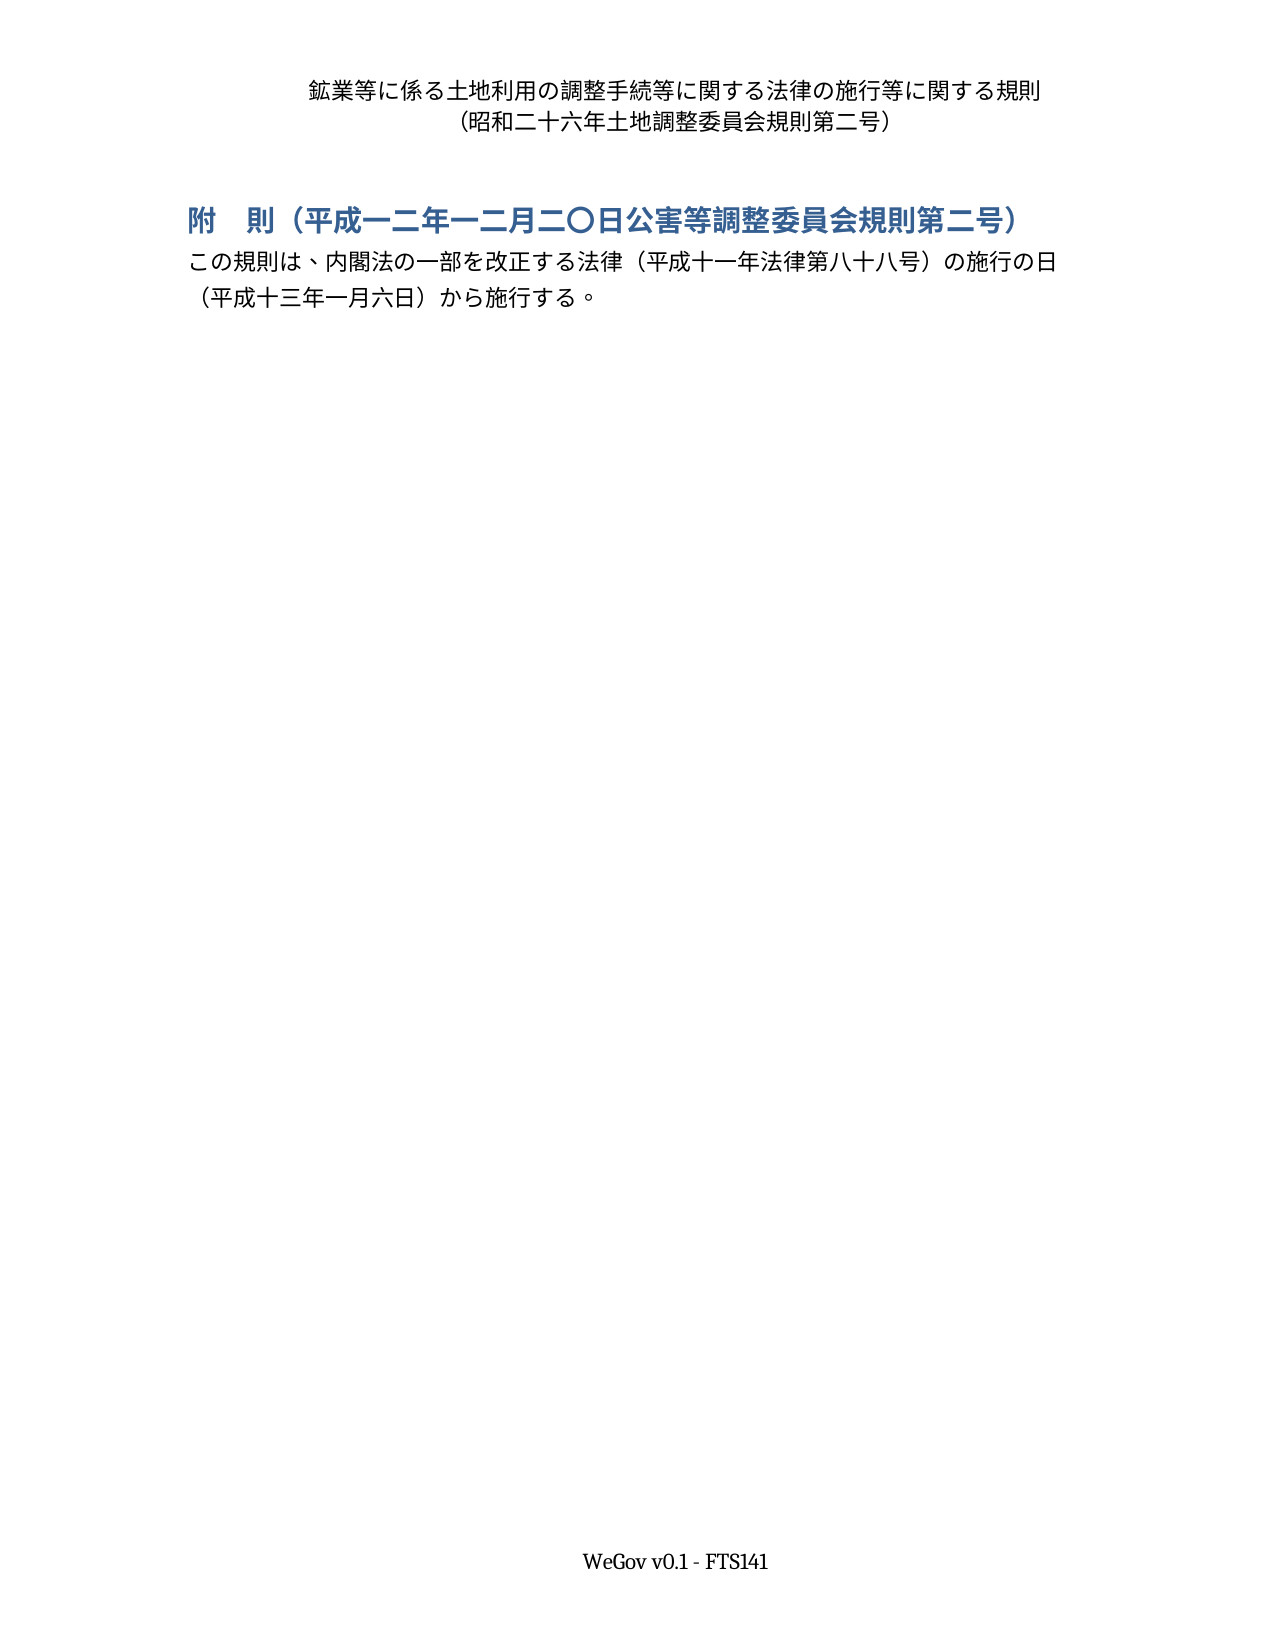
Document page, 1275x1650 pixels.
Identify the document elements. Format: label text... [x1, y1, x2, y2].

text この規則は、内閣法の一部を改正する法律（平成十一年法律第八十八号）の施行の日（平成十三年一月六日）から施行する。 [187, 246, 1087, 313]
subtitle 附 則（平成一二年一二月二〇日公害等調整委員会規則第二号） [187, 200, 1087, 240]
